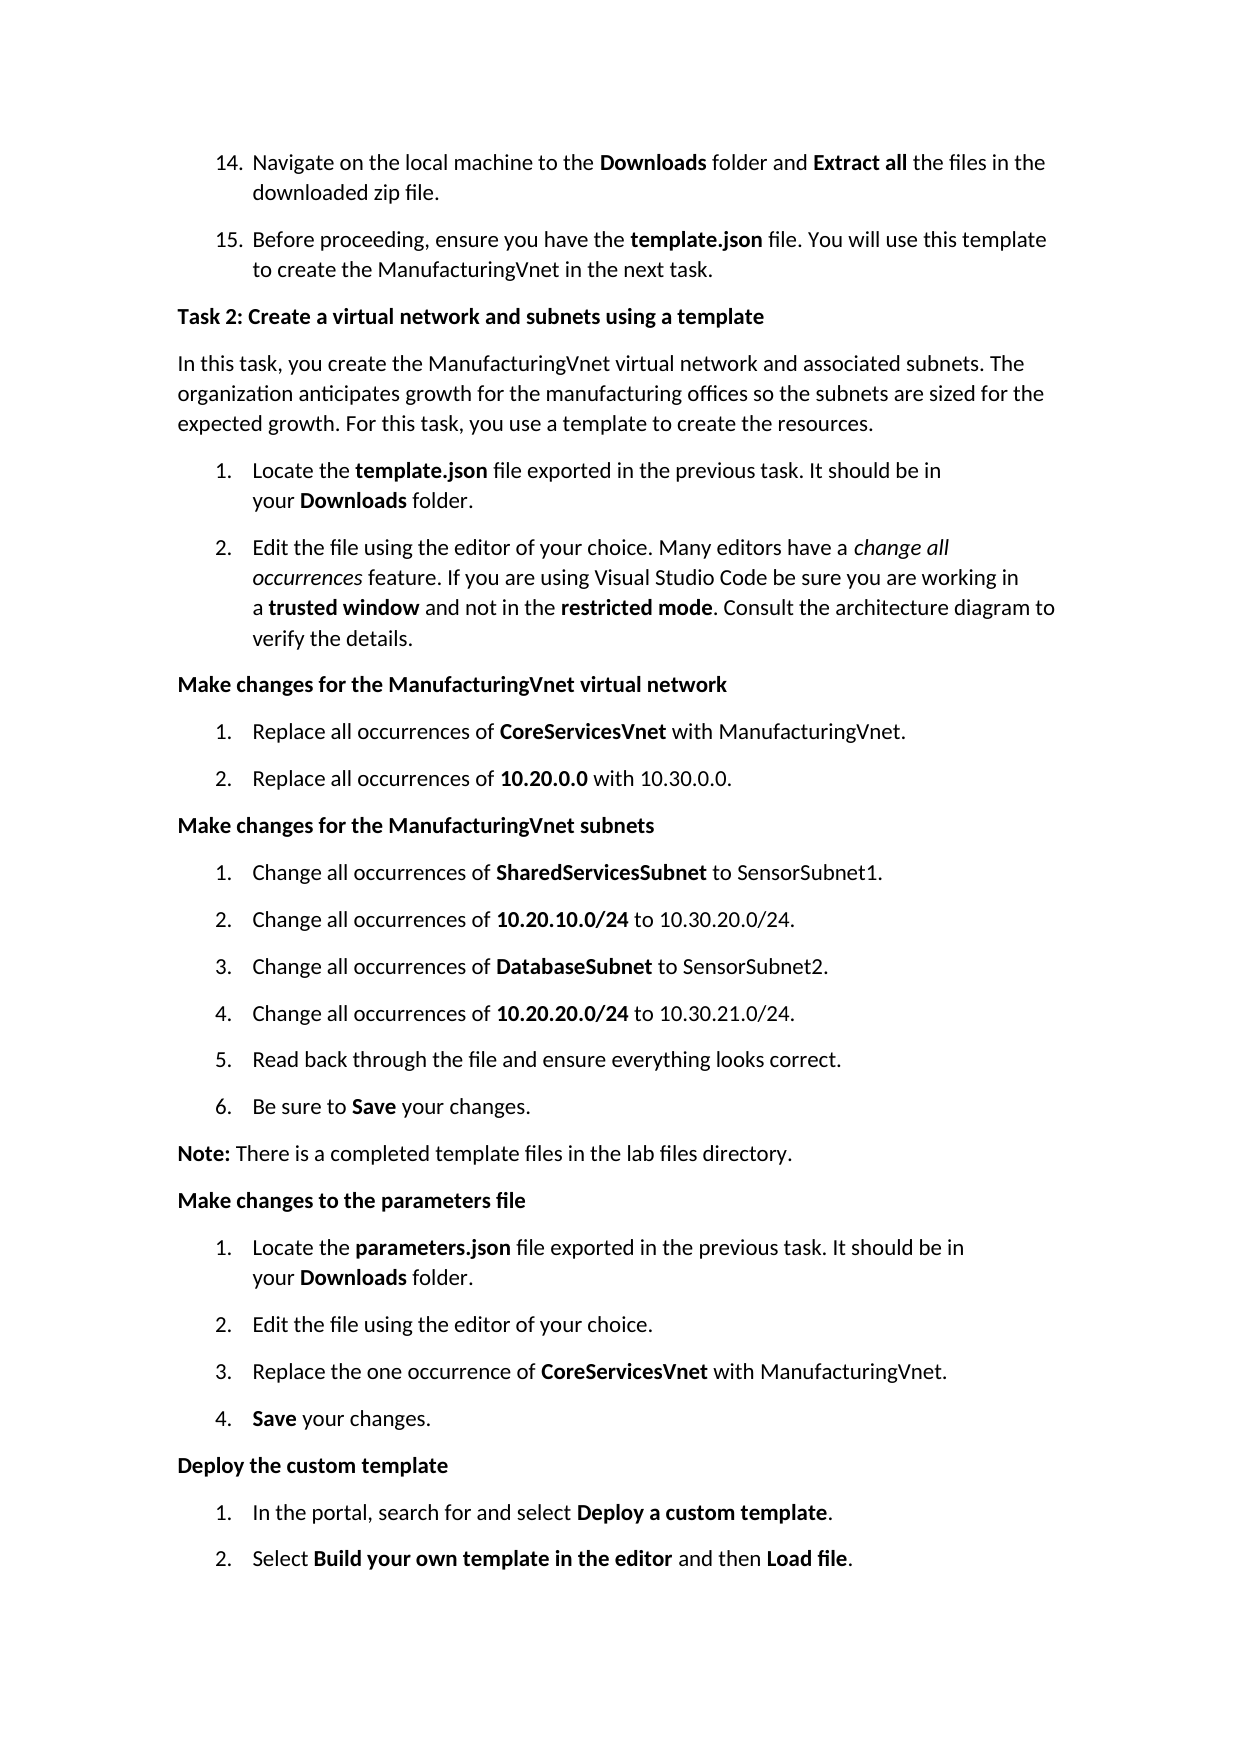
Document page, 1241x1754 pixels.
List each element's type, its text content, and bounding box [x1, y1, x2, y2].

list Change all occurrences of DatabaseSubnet to SensorSubnet2. [215, 952, 1063, 980]
list Replace all occurrences of 10.20.0.0 with 10.30.0.0. [215, 764, 1063, 792]
text Deploy the custom template [177, 1451, 1063, 1479]
list Save your changes. [215, 1404, 1063, 1432]
text In this task, you create the ManufacturingVnet virtual network and associated subnets. The organization anticipates growth for the manufacturing offices so the subnets are sized for the expected growth. For this task, you use a template to create the resources. [177, 349, 1063, 437]
text Make changes for the ManufacturingVnet virtual network [177, 671, 1063, 698]
list Change all occurrences of SharedServicesSubnet to SensorSubnet1. [215, 858, 1063, 886]
list Locate the template.json file exported in the previous task. It should be in your Downloads folder. [215, 456, 1063, 514]
list Replace the one occurrence of CoreServicesVnet with ManufacturingVnet. [215, 1357, 1063, 1385]
list Change all occurrences of 10.20.10.0/24 to 10.30.20.0/24. [215, 905, 1063, 933]
text Make changes to the parameters file [177, 1186, 1063, 1214]
list Read back through the file and ensure everything looks correct. [215, 1046, 1063, 1073]
list In the portal, search for and select Deploy a custom template. [215, 1498, 1063, 1526]
list Navigate on the local machine to the Downloads folder and Extract all the files in the downloaded zip file. [215, 148, 1063, 206]
text Task 2: Create a virtual network and subnets using a template [177, 302, 1063, 330]
text Make changes for the ManufacturingVnet subnets [177, 811, 1063, 839]
list Locate the parameters.json file exported in the previous task. It should be in your Downloads folder. [215, 1233, 1063, 1291]
list Select Build your own template in the editor and then Load file. [215, 1544, 1063, 1572]
list Edit the file using the editor of your choice. [215, 1310, 1063, 1338]
text Note: There is a completed template files in the lab files directory. [177, 1139, 1063, 1167]
list Be sure to Save your changes. [215, 1092, 1063, 1120]
list Edit the file using the editor of your choice. Many editors have a change all occurrences feature. If you are using Visual Studio Code be sure you are working in a trusted window and not in the restricted mode. Consult the architecture diagram to verify the details. [215, 533, 1063, 652]
list Change all occurrences of 10.20.20.0/24 to 10.30.21.0/24. [215, 999, 1063, 1027]
list Before proceeding, ensure you have the template.json file. You will use this template to create the ManufacturingVnet in the next task. [215, 225, 1063, 283]
list Replace all occurrences of CoreServicesVnet with ManufacturingVnet. [215, 717, 1063, 745]
